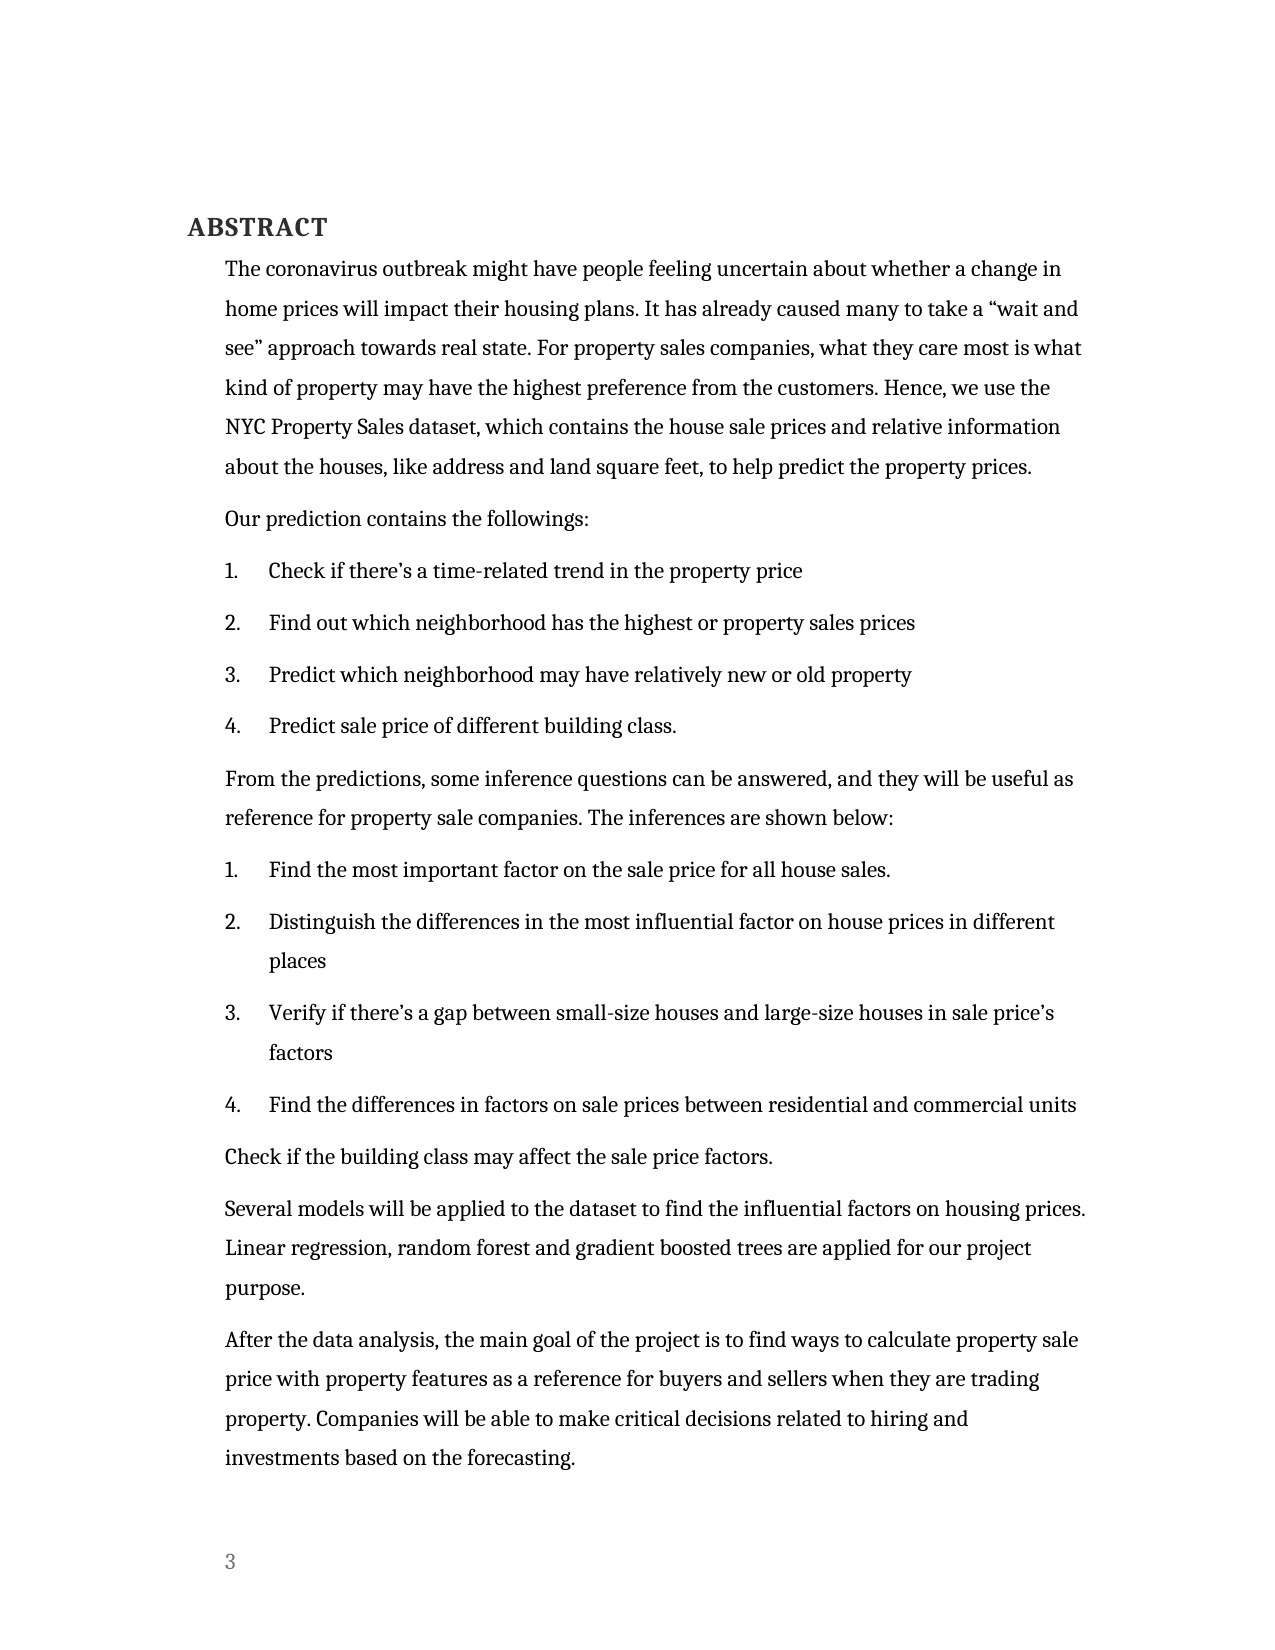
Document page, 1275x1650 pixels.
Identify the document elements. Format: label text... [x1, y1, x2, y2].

list Distinguish the differences in the most influential factor on house prices in different places [225, 909, 1087, 974]
text From the predictions, some inference questions can be answered, and they will be useful as reference for property sale companies. The inferences are shown below: [225, 765, 1087, 831]
list Predict which neighborhood may have relatively new or old property [225, 661, 1087, 688]
list Find the most important factor on the sale price for all house sales. [225, 857, 1087, 883]
subtitle Abstract [187, 212, 1087, 244]
text Check if the building class may affect the sale price factors. [225, 1144, 1087, 1170]
text Several models will be applied to the dataset to find the influential factors on housing prices. Linear regression, random forest and gradient boosted trees are applied for our project purpose. [225, 1196, 1087, 1301]
text After the data analysis, the main goal of the project is to find ways to calculate property sale price with property features as a reference for buyers and sellers when they are trading property. Companies will be able to make critical decisions related to hiring and investments based on the forecasting. [225, 1327, 1087, 1471]
text Our prediction contains the followings: [225, 505, 1087, 532]
list Check if there’s a time-related trend in the property price [225, 557, 1087, 584]
text The coronavirus outbreak might have people feeling uncertain about whether a change in home prices will impact their housing plans. It has already caused many to take a “wait and see” approach towards real state. For property sales companies, what they care most is what kind of property may have the highest preference from the customers. Hence, we use the NYC Property Sales dataset, which contains the house sale prices and relative information about the houses, like address and land square feet, to help predict the property prices. [225, 256, 1087, 480]
list Predict sale price of different building class. [225, 713, 1087, 740]
list Verify if there’s a gap between small-size houses and large-size houses in sale price’s factors [225, 1000, 1087, 1066]
list Find the differences in factors on sale prices between residential and commercial units [225, 1092, 1087, 1118]
list Find out which neighborhood has the highest or property sales prices [225, 609, 1087, 636]
